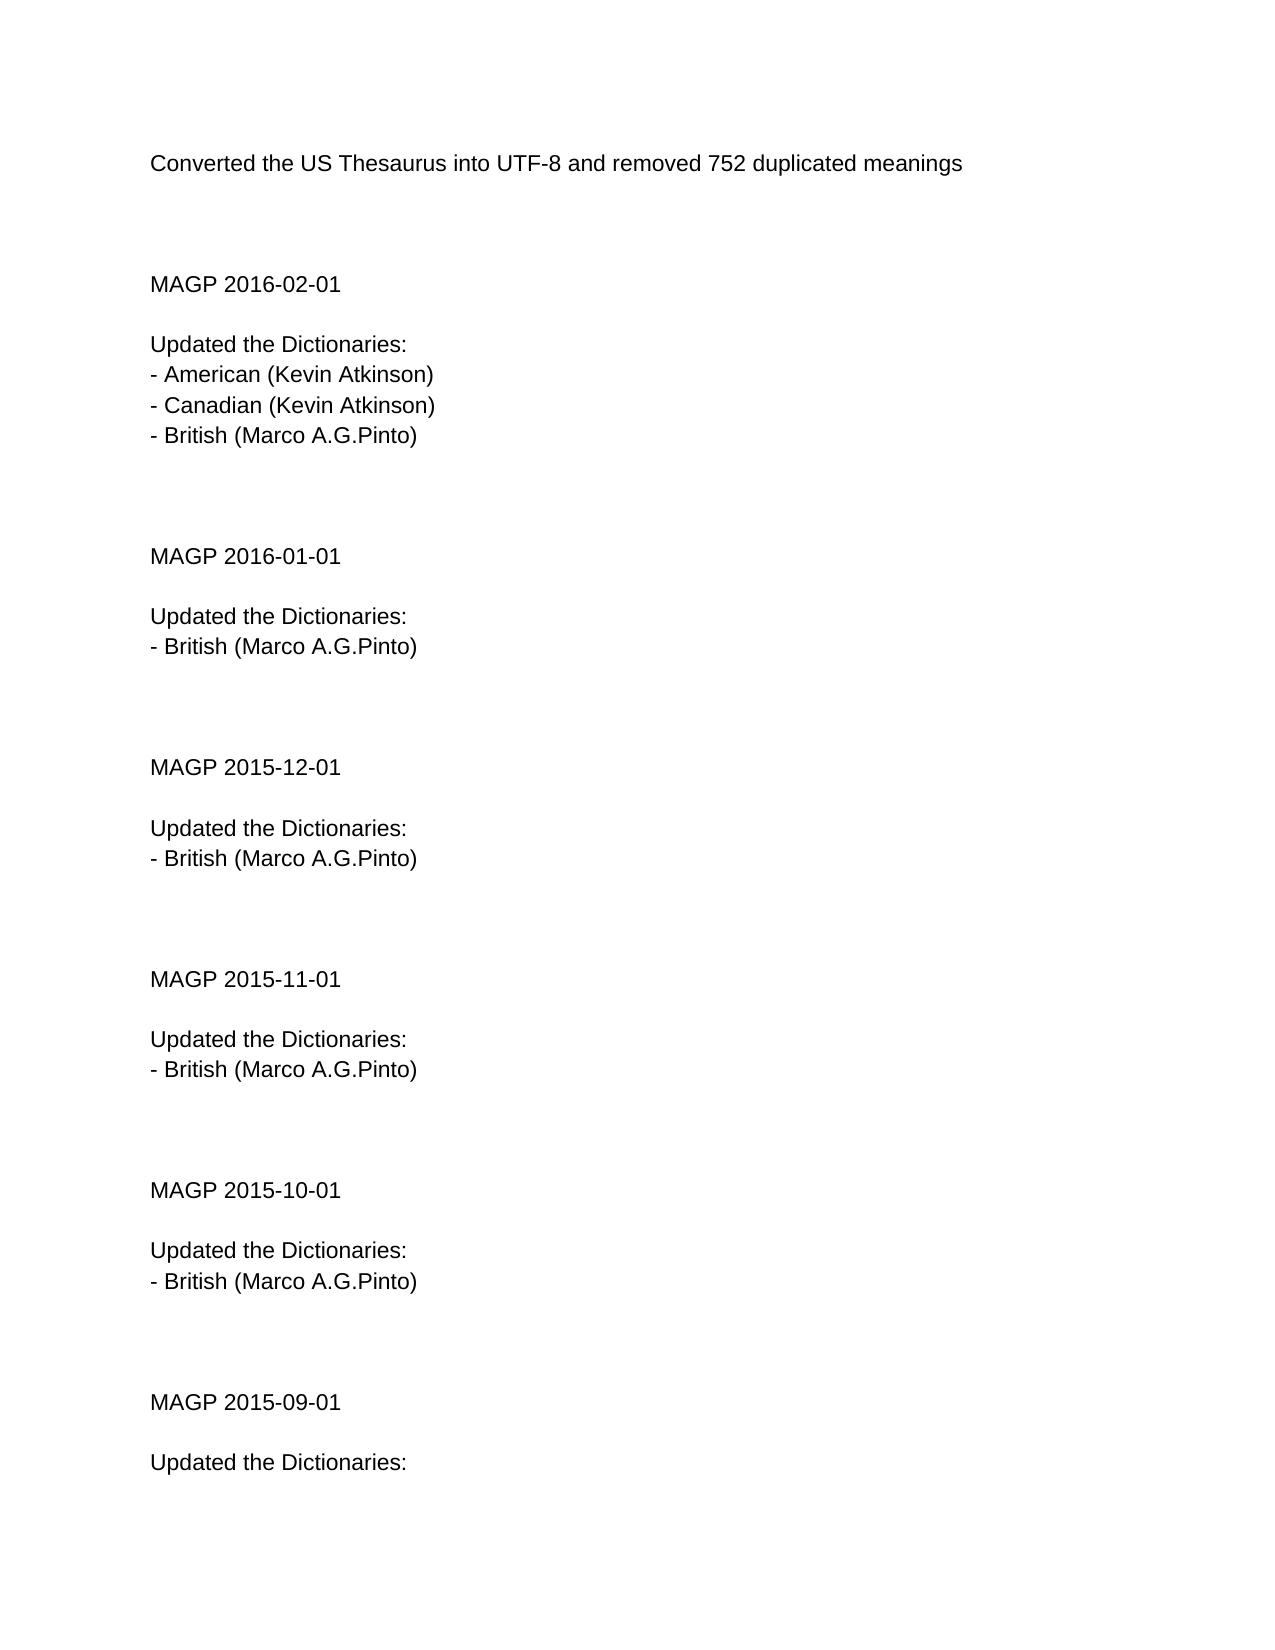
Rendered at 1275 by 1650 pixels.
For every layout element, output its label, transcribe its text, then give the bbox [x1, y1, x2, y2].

text Updated the Dictionaries: [150, 814, 1125, 841]
text MAGP 2015-10-01 [150, 1177, 1125, 1203]
text - British (Marco A.G.Pinto) [150, 845, 1125, 871]
text - American (Kevin Atkinson) [150, 361, 1125, 388]
text MAGP 2015-09-01 [150, 1388, 1125, 1415]
text Updated the Dictionaries: [150, 1026, 1125, 1052]
text Converted the US Thesaurus into UTF-8 and removed 752 duplicated meanings [150, 150, 1125, 176]
text Updated the Dictionaries: [150, 331, 1125, 358]
text - British (Marco A.G.Pinto) [150, 633, 1125, 660]
text - British (Marco A.G.Pinto) [150, 422, 1125, 448]
text Updated the Dictionaries: [150, 1237, 1125, 1264]
text MAGP 2016-02-01 [150, 271, 1125, 297]
text - Canadian (Kevin Atkinson) [150, 392, 1125, 418]
text - British (Marco A.G.Pinto) [150, 1268, 1125, 1294]
text MAGP 2016-01-01 [150, 543, 1125, 569]
text MAGP 2015-12-01 [150, 754, 1125, 781]
text MAGP 2015-11-01 [150, 966, 1125, 992]
text - British (Marco A.G.Pinto) [150, 1056, 1125, 1083]
text Updated the Dictionaries: [150, 1449, 1125, 1475]
text Updated the Dictionaries: [150, 603, 1125, 629]
